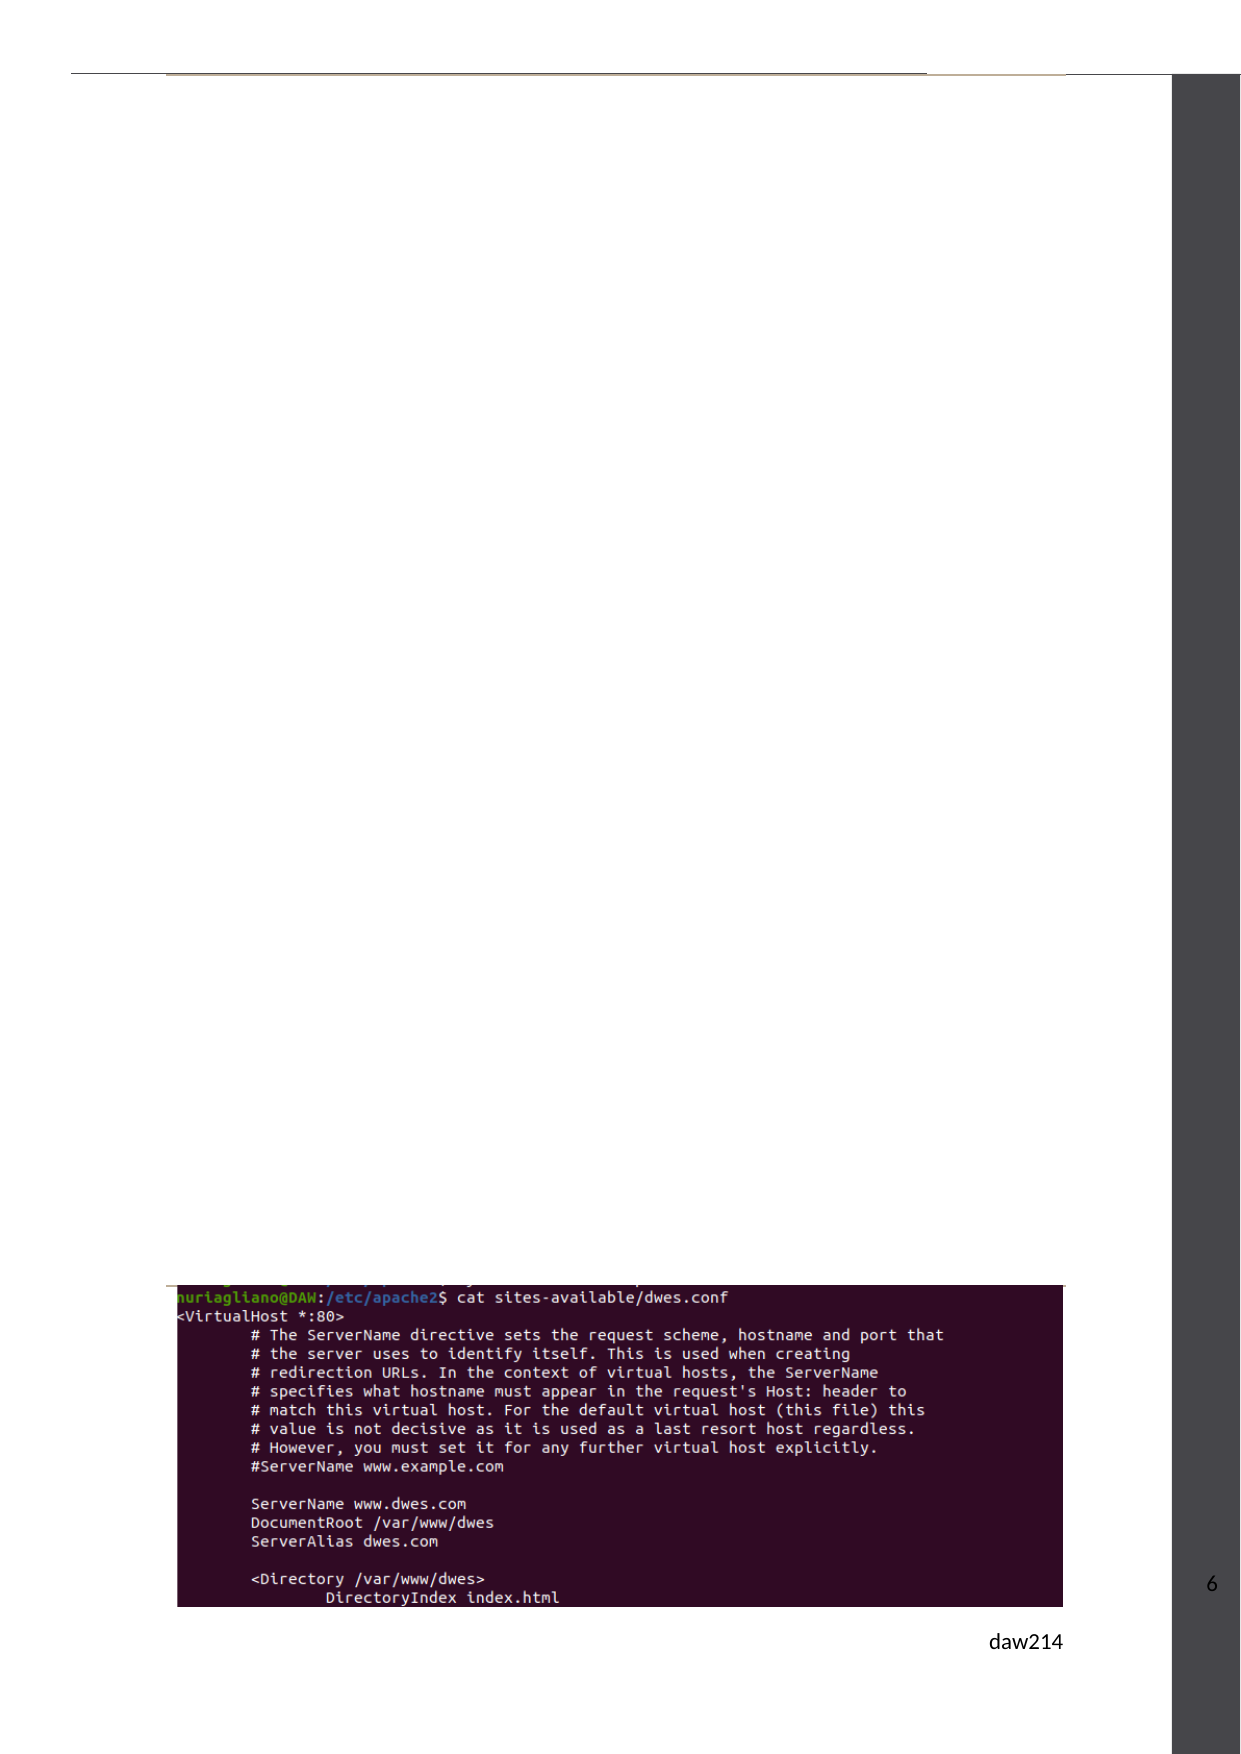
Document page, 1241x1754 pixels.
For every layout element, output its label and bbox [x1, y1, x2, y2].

picture [177, 1285, 1063, 1607]
